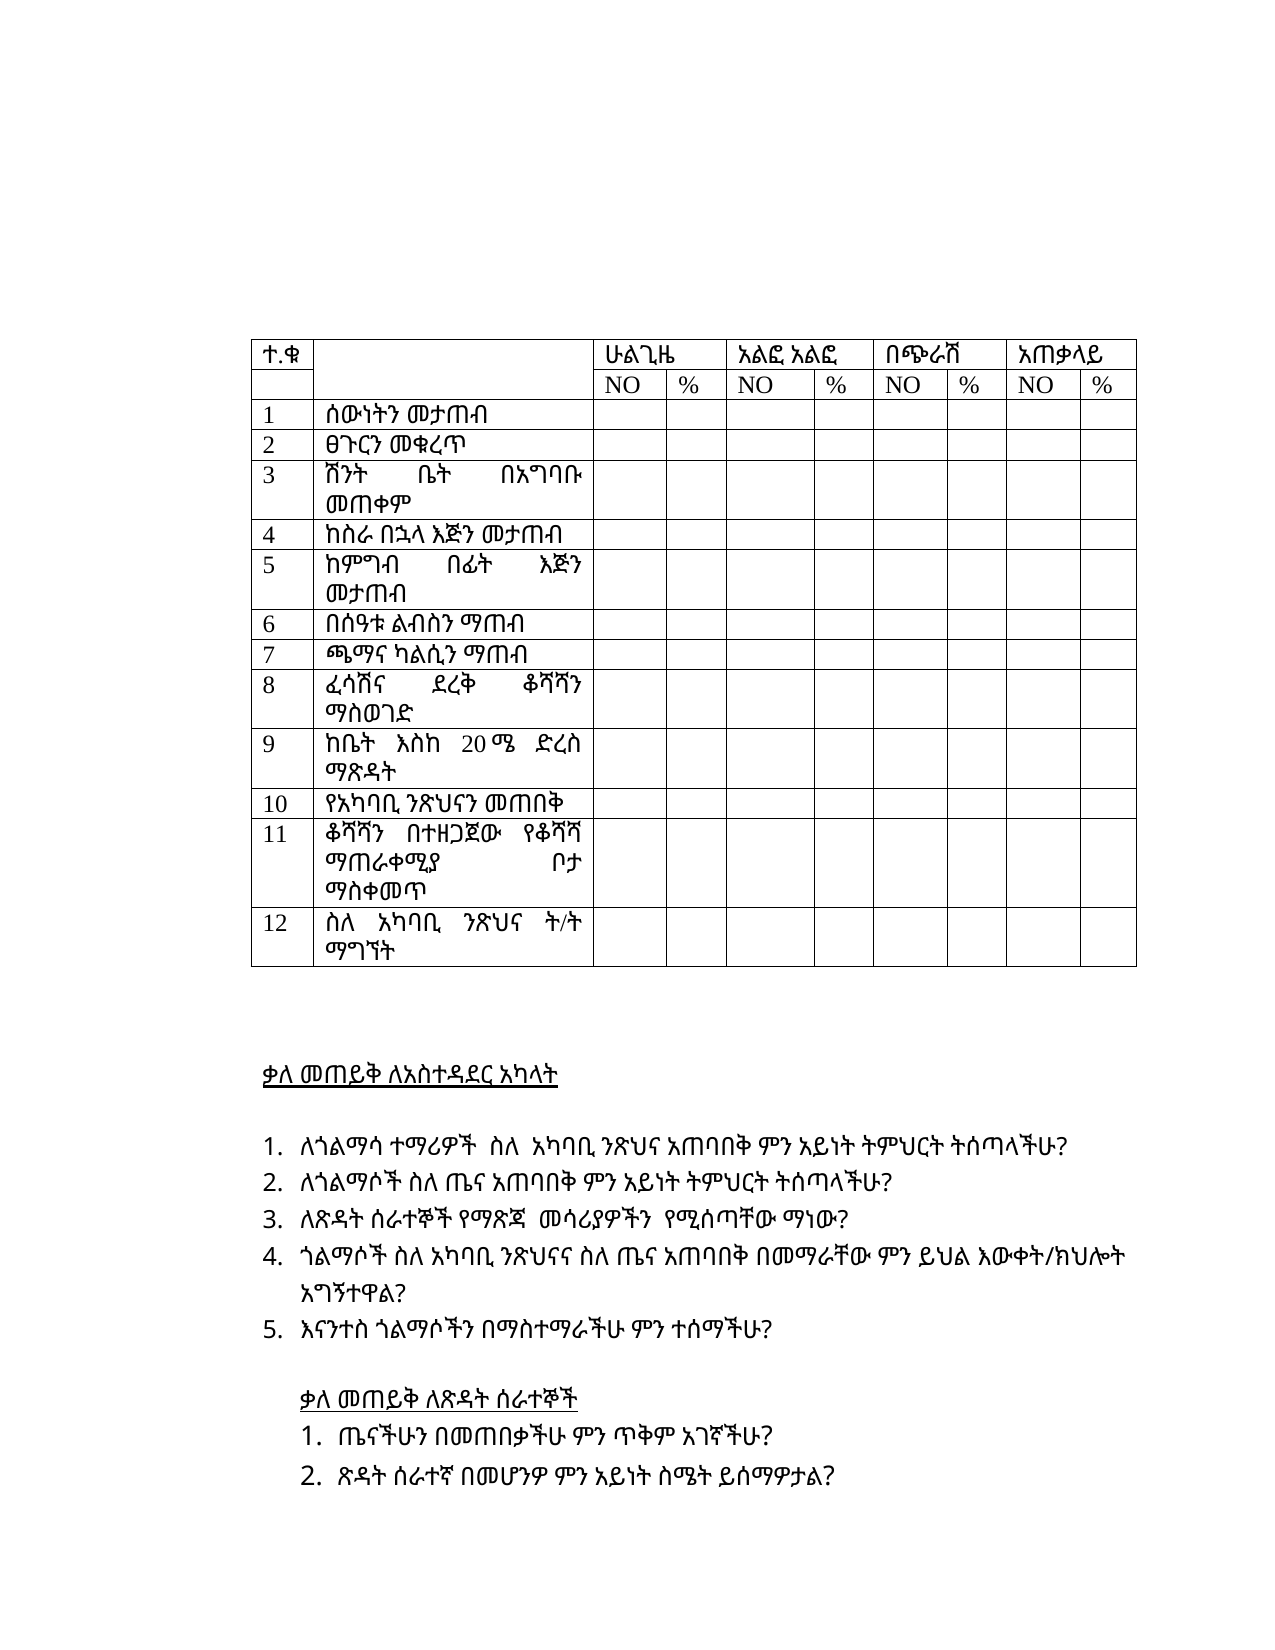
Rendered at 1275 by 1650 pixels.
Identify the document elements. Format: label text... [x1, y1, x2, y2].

table_cell [594, 610, 666, 639]
table_cell [727, 819, 814, 907]
list ቃለ መጠይቅ ለአስተዳደር አካላት [262, 1060, 1125, 1089]
table_cell [594, 819, 666, 907]
table_header አጠቃላይ [1007, 340, 1136, 369]
table_cell [874, 400, 947, 429]
table_cell [1081, 550, 1136, 608]
table_cell [667, 430, 726, 459]
table_cell NO [727, 370, 814, 399]
table_cell [874, 610, 947, 639]
table_cell NO [1007, 370, 1080, 399]
table_cell [1007, 520, 1080, 549]
table_cell 7 [252, 640, 313, 669]
table_cell 4 [252, 520, 313, 549]
table_cell [815, 430, 873, 459]
table_cell [252, 370, 313, 399]
table_cell [815, 550, 873, 608]
table_cell [1007, 550, 1080, 608]
table_header ሁልጊዜ [594, 340, 726, 369]
table_cell [727, 670, 814, 728]
table_cell [594, 729, 666, 788]
table_cell 3 [252, 461, 313, 519]
table_cell % [667, 370, 726, 399]
table_cell [874, 461, 947, 519]
table_cell [874, 819, 947, 907]
table_cell [727, 789, 814, 818]
table_cell [727, 610, 814, 639]
table_header አልፎ አልፎ [727, 340, 873, 369]
table_cell [594, 670, 666, 728]
table_cell [667, 610, 726, 639]
table_cell [815, 520, 873, 549]
table_cell [948, 670, 1006, 728]
table_cell [1081, 400, 1136, 429]
table_cell [1081, 520, 1136, 549]
table_cell [815, 908, 873, 966]
table_cell [874, 670, 947, 728]
table_cell [1007, 400, 1080, 429]
table_cell [874, 520, 947, 549]
list ቃለ መጠይቅ ለጽዳት ሰራተኞች [300, 1386, 1125, 1414]
table_cell [815, 729, 873, 788]
table_cell [727, 908, 814, 966]
table_cell [1081, 729, 1136, 788]
table_cell [948, 461, 1006, 519]
table_cell ጫማና ካልሲን ማጠብ [314, 640, 593, 669]
table_cell 9 [252, 729, 313, 788]
table_cell % [815, 370, 873, 399]
table_cell [1081, 670, 1136, 728]
table_cell [948, 400, 1006, 429]
table_cell [1007, 729, 1080, 788]
table_cell [667, 729, 726, 788]
table_cell [1081, 908, 1136, 966]
table_cell [727, 640, 814, 669]
table_cell [1007, 908, 1080, 966]
table_cell 5 [252, 550, 313, 608]
table_cell [1007, 610, 1080, 639]
table_cell ስለ አካባቢ ንጽህና ት/ት ማግኘት [314, 908, 593, 966]
table_cell [948, 640, 1006, 669]
table_cell [874, 640, 947, 669]
table_cell [815, 819, 873, 907]
list እናንተስ ጎልማሶችን በማስተማራችሁ ምን ተሰማችሁ? [262, 1312, 1125, 1346]
list ለጎልማሳ ተማሪዎች ስለ አካባቢ ንጽህና አጠባበቅ ምን አይነት ትምህርት ትሰጣላችሁ? [262, 1128, 1125, 1162]
table_cell [948, 550, 1006, 608]
table_cell [874, 789, 947, 818]
table_cell [727, 520, 814, 549]
table_cell [727, 400, 814, 429]
table_cell [874, 729, 947, 788]
table_cell 8 [252, 670, 313, 728]
table_cell 6 [252, 610, 313, 639]
table_cell ፈሳሽና ደረቅ ቆሻሻን ማስወገድ [314, 670, 593, 728]
table_cell ሰውነትን መታጠብ [314, 400, 593, 429]
table_cell 12 [252, 908, 313, 966]
table_cell [815, 670, 873, 728]
table_cell 10 [252, 789, 313, 818]
table_cell [948, 819, 1006, 907]
list ለጎልማሶች ስለ ጤና አጠባበቅ ምን አይነት ትምህርት ትሰጣላችሁ? [262, 1165, 1125, 1199]
table_cell [594, 789, 666, 818]
table_cell 2 [252, 430, 313, 459]
table_cell [727, 729, 814, 788]
table_cell ከቤት እስከ 20ሜ ድረስ ማጽዳት [314, 729, 593, 788]
table_cell [948, 430, 1006, 459]
table_cell [594, 520, 666, 549]
table_cell [594, 430, 666, 459]
table_header በጭራሽ [874, 340, 1006, 369]
table_cell [1081, 430, 1136, 459]
table_cell ሽንት ቤት በአግባቡ መጠቀም [314, 461, 593, 519]
list ጎልማሶች ስለ አካባቢ ንጽህናና ስለ ጤና አጠባበቅ በመማራቸው ምን ይህል እውቀት/ክህሎት አግኝተዋል? [262, 1238, 1125, 1309]
table_cell [815, 461, 873, 519]
table_cell [948, 520, 1006, 549]
table_cell NO [874, 370, 947, 399]
table_cell [948, 729, 1006, 788]
table_cell ከስራ በኋላ እጅን መታጠብ [314, 520, 593, 549]
table_cell 1 [252, 400, 313, 429]
table_cell [667, 400, 726, 429]
table_cell በሰዓቱ ልብስን ማጠብ [314, 610, 593, 639]
table_cell [815, 789, 873, 818]
table_cell [667, 670, 726, 728]
table_cell [815, 400, 873, 429]
table_cell [948, 789, 1006, 818]
list ጤናችሁን በመጠበቃችሁ ምን ጥቅም አገኛችሁ? [300, 1417, 1125, 1453]
table_cell [1081, 819, 1136, 907]
table_header ተ.ቁ [252, 340, 313, 369]
table_cell [594, 640, 666, 669]
table_cell [1007, 640, 1080, 669]
table_cell [815, 610, 873, 639]
table_cell [667, 520, 726, 549]
table_cell ቆሻሻን በተዘጋጀው የቆሻሻ ማጠራቀሚያ ቦታ ማስቀመጥ [314, 819, 593, 907]
table_cell NO [594, 370, 666, 399]
table_cell [667, 789, 726, 818]
table_cell [874, 908, 947, 966]
list ጽዳት ሰራተኛ በመሆንዎ ምን አይነት ስሜት ይሰማዎታል? [300, 1456, 1125, 1493]
table_cell [948, 610, 1006, 639]
table_cell [667, 640, 726, 669]
table_cell % [1081, 370, 1136, 399]
table_cell [727, 461, 814, 519]
table_cell [594, 461, 666, 519]
table_cell 11 [252, 819, 313, 907]
table_cell [1081, 789, 1136, 818]
table_cell [948, 908, 1006, 966]
table_cell [1007, 819, 1080, 907]
table_cell [1081, 461, 1136, 519]
table_cell [667, 550, 726, 608]
table_cell [815, 640, 873, 669]
table_cell [874, 550, 947, 608]
table_cell [594, 550, 666, 608]
table_header [314, 340, 593, 399]
table_cell % [948, 370, 1006, 399]
table_cell ፀጉርን መቁረጥ [314, 430, 593, 459]
table_cell [594, 400, 666, 429]
table_cell [1007, 430, 1080, 459]
table_cell [1007, 789, 1080, 818]
table_cell [667, 819, 726, 907]
table_cell [667, 461, 726, 519]
table_cell [727, 430, 814, 459]
table_cell [1081, 640, 1136, 669]
table_cell [727, 550, 814, 608]
table_cell [667, 908, 726, 966]
table_cell [594, 908, 666, 966]
table_cell [1007, 461, 1080, 519]
table_cell [1007, 670, 1080, 728]
table_cell የአካባቢ ንጽህናን መጠበቅ [314, 789, 593, 818]
list ለጽዳት ሰራተኞች የማጽጃ መሳሪያዎችን የሚሰጣቸው ማነው? [262, 1202, 1125, 1236]
table_cell [874, 430, 947, 459]
table_cell [1081, 610, 1136, 639]
table_cell ከምግብ በፊት እጅን መታጠብ [314, 550, 593, 608]
